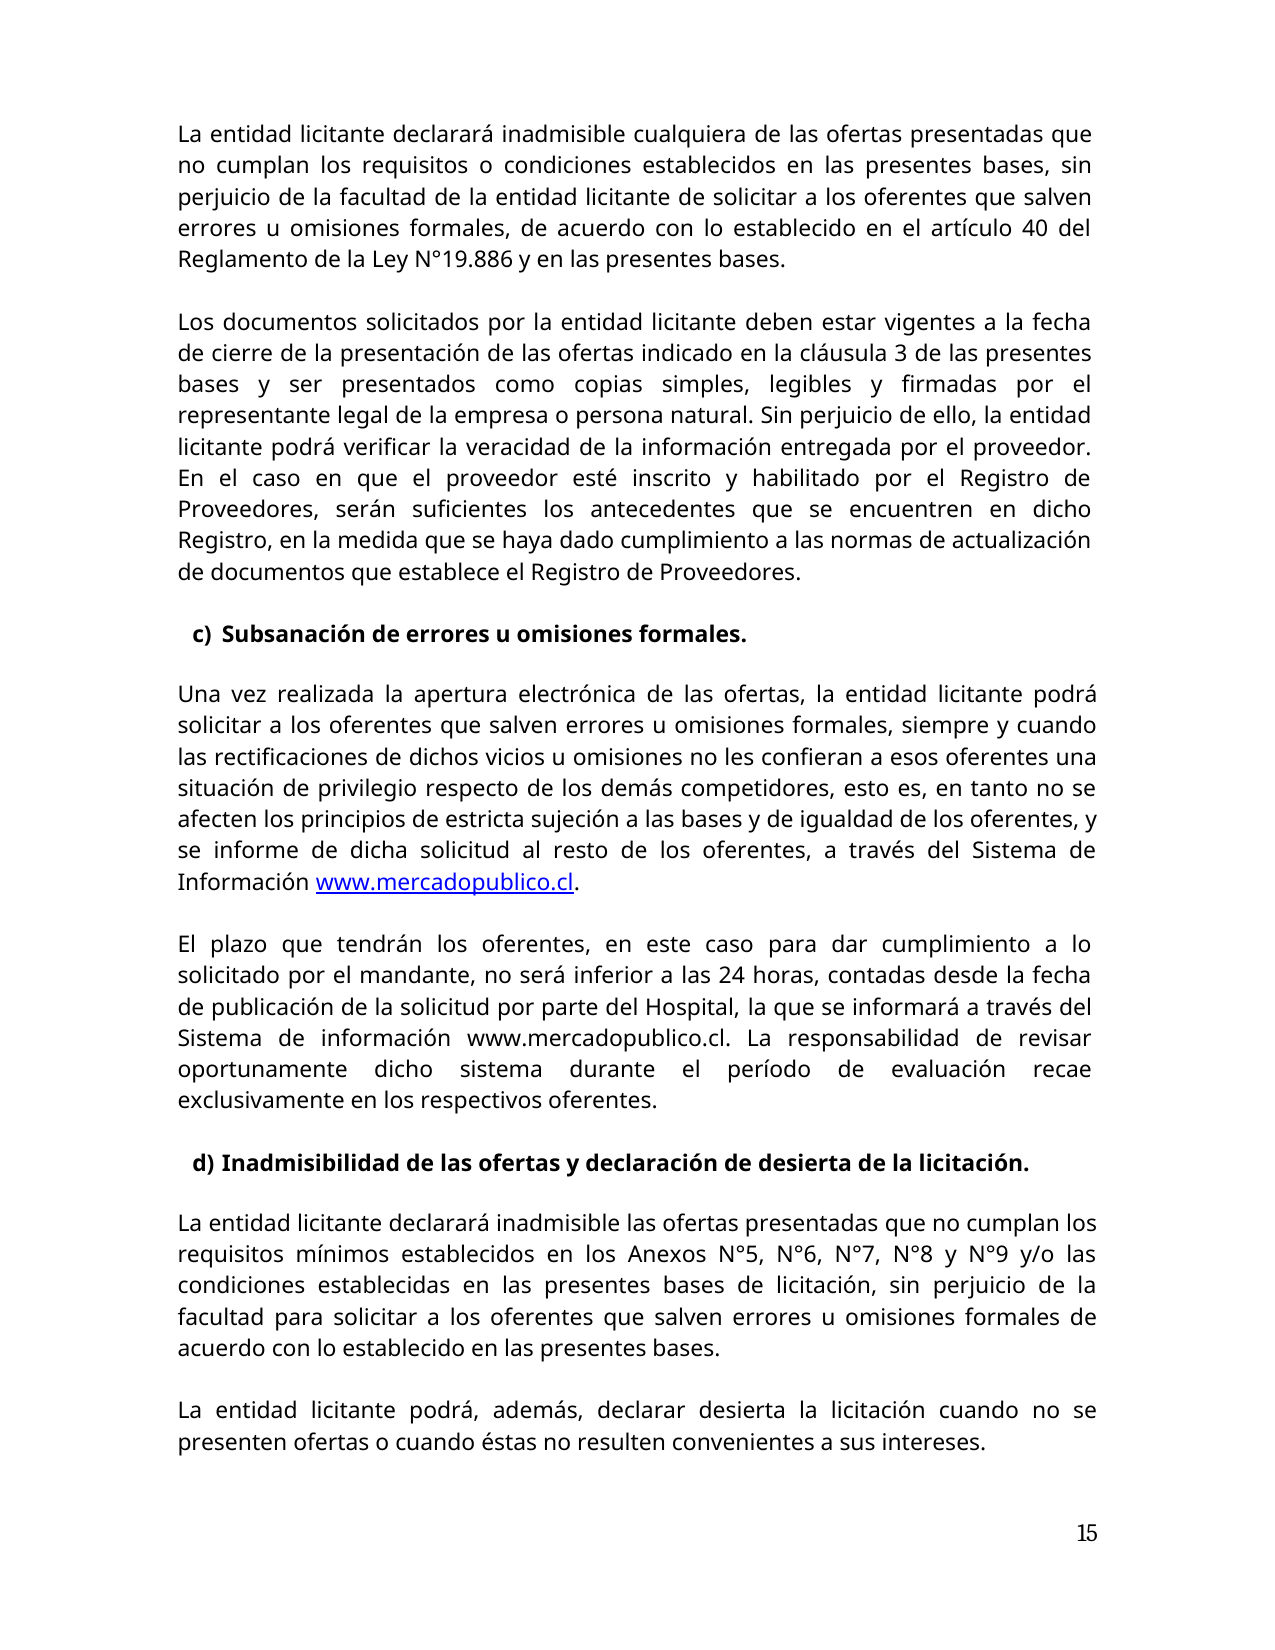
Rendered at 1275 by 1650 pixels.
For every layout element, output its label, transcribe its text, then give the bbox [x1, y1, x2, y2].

text La entidad licitante declarará inadmisible las ofertas presentadas que no cumplan los requisitos mínimos establecidos en los Anexos N°5, N°6, N°7, N°8 y N°9 y/o las condiciones establecidas en las presentes bases de licitación, sin perjuicio de la facultad para solicitar a los oferentes que salven errores u omisiones formales de acuerdo con lo establecido en las presentes bases. [177, 1207, 1098, 1363]
text La entidad licitante podrá, además, declarar desierta la licitación cuando no se presenten ofertas o cuando éstas no resulten convenientes a sus intereses. [177, 1394, 1098, 1457]
list El plazo que tendrán los oferentes, en este caso para dar cumplimiento a lo solicitado por el mandante, no será inferior a las 24 horas, contadas desde la fecha de publicación de la solicitud por parte del Hospital, la que se informará a través del Sistema de información www.mercadopublico.cl. La responsabilidad de revisar oportunamente dicho sistema durante el período de evaluación recae exclusivamente en los respectivos oferentes. [177, 928, 1093, 1116]
subtitle Subsanación de errores u omisiones formales. [192, 618, 1093, 649]
text Una vez realizada la apertura electrónica de las ofertas, la entidad licitante podrá solicitar a los oferentes que salven errores u omisiones formales, siempre y cuando las rectificaciones de dichos vicios u omisiones no les confieran a esos oferentes una situación de privilegio respecto de los demás competidores, esto es, en tanto no se afecten los principios de estricta sujeción a las bases y de igualdad de los oferentes, y se informe de dicha solicitud al resto de los oferentes, a través del Sistema de Información www.mercadopublico.cl. [177, 678, 1098, 897]
subtitle Inadmisibilidad de las ofertas y declaración de desierta de la licitación. [192, 1147, 1098, 1178]
